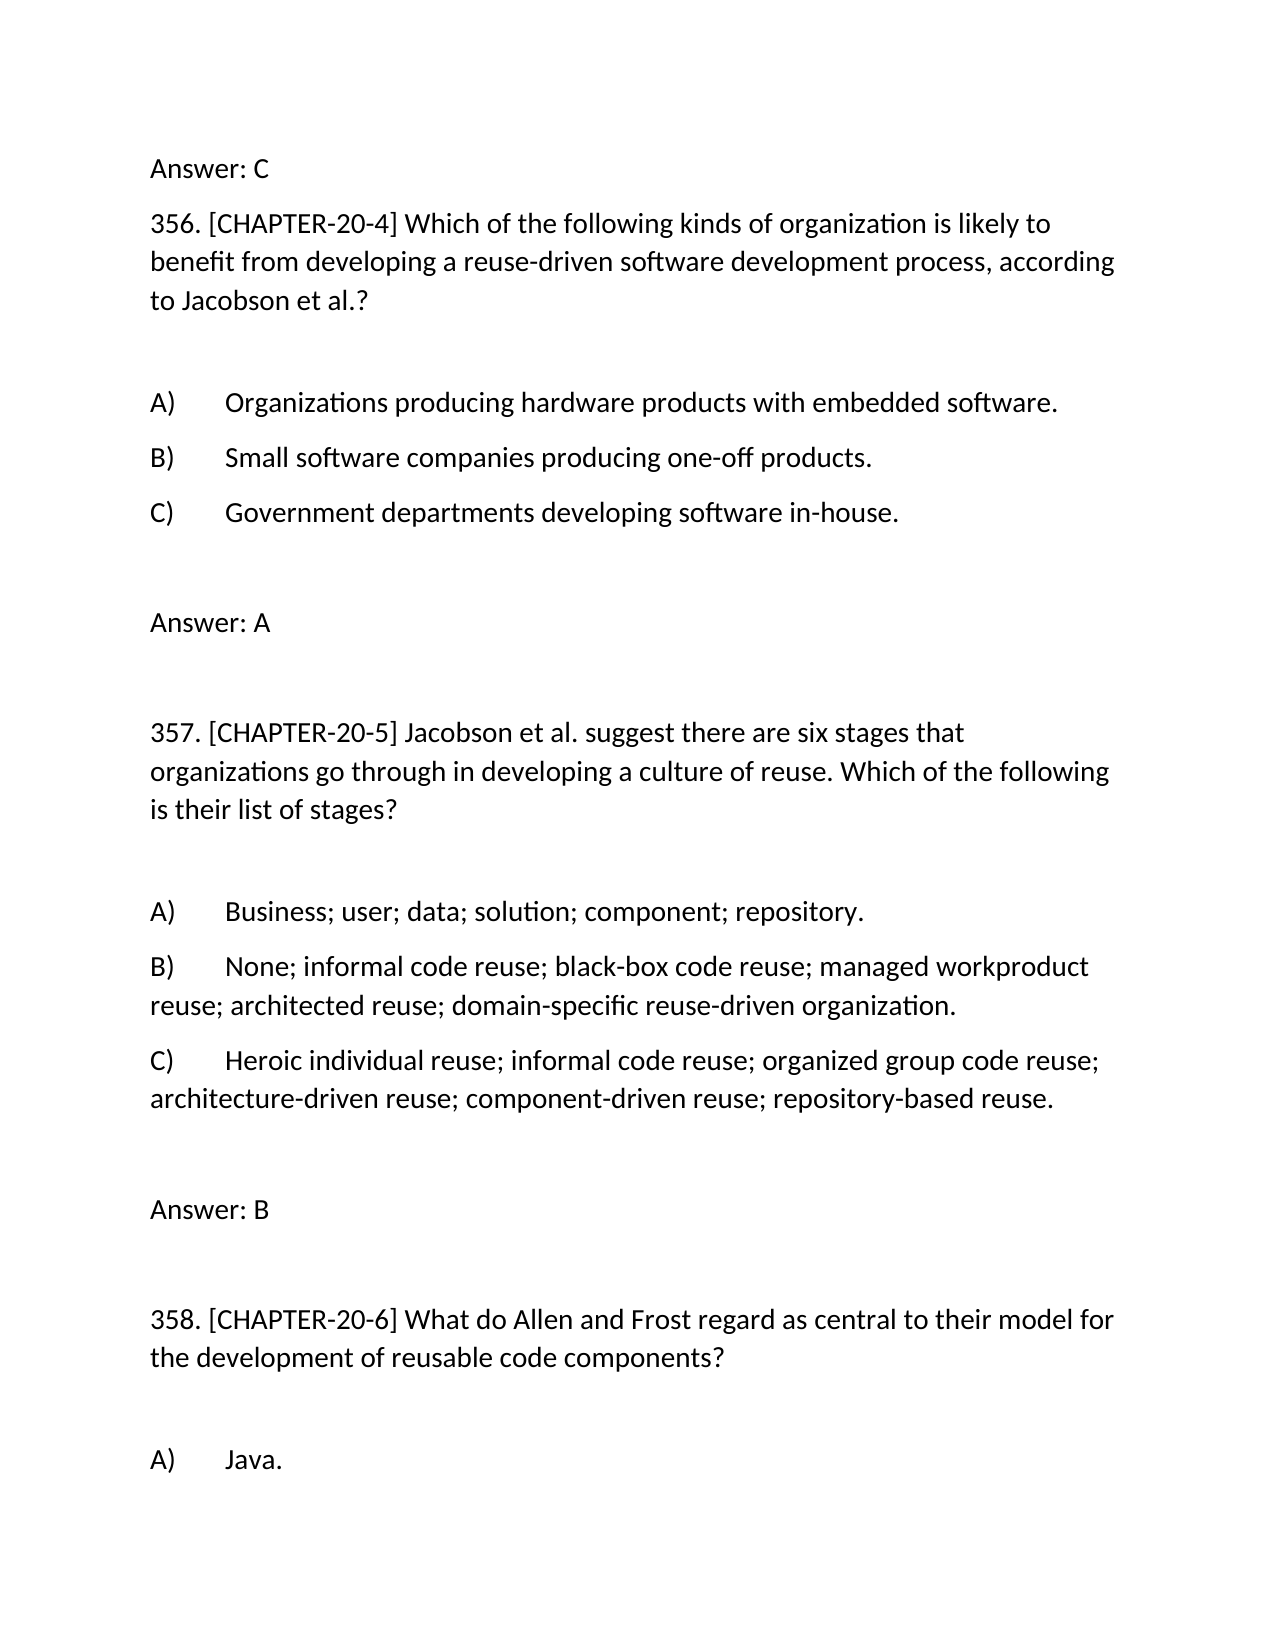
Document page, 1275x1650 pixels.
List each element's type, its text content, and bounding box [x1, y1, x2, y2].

text A) Organizations producing hardware products with embedded software. [150, 384, 1125, 419]
text 357. [CHAPTER-20-5] Jacobson et al. suggest there are six stages that organizations go through in developing a culture of reuse. Which of the following is their list of stages? [150, 714, 1125, 827]
text 358. [CHAPTER-20-6] What do Allen and Frost regard as central to their model for the development of reusable code components? [150, 1301, 1125, 1375]
text A) Business; user; data; solution; component; repository. [150, 893, 1125, 929]
text Answer: C [150, 150, 1125, 186]
text A) Java. [150, 1441, 1125, 1477]
text 356. [CHAPTER-20-4] Which of the following kinds of organization is likely to benefit from developing a reuse-driven software development process, according to Jacobson et al.? [150, 205, 1125, 318]
text B) None; informal code reuse; black-box code reuse; managed workproduct reuse; architected reuse; domain-specific reuse-driven organization. [150, 948, 1125, 1023]
text Answer: B [150, 1191, 1125, 1226]
text C) Heroic individual reuse; informal code reuse; organized group code reuse; architecture-driven reuse; component-driven reuse; repository-based reuse. [150, 1042, 1125, 1116]
text Answer: A [150, 604, 1125, 640]
text B) Small software companies producing one-off products. [150, 439, 1125, 475]
text C) Government departments developing software in-house. [150, 494, 1125, 530]
